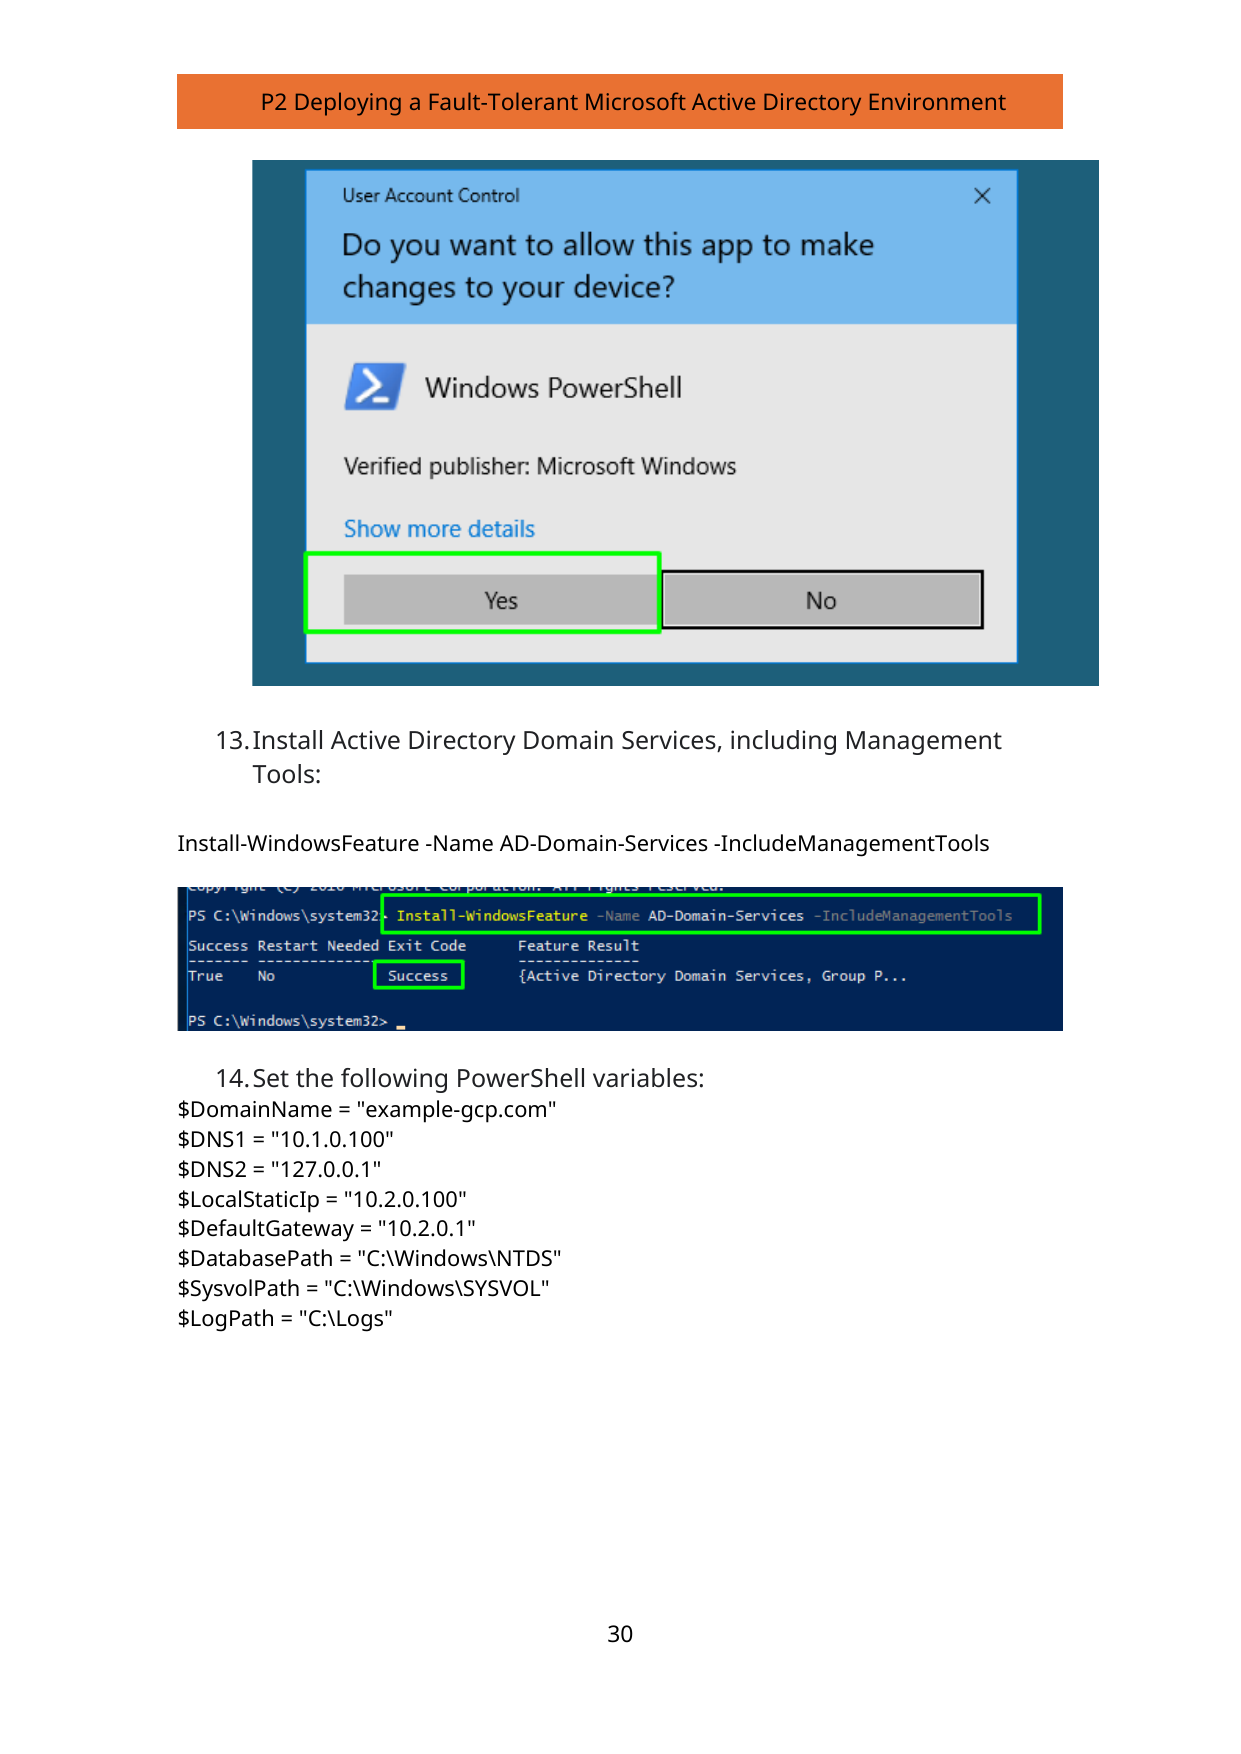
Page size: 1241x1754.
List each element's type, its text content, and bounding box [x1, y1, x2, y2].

text $LocalStaticIp = "10.2.0.100" [177, 1184, 1063, 1213]
picture [177, 887, 1063, 1031]
list Set the following PowerShell variables: [215, 1060, 1063, 1094]
picture [252, 160, 1099, 686]
text $LogPath = "C:\Logs" [177, 1303, 1063, 1333]
text $DNS2 = "127.0.0.1" [177, 1154, 1063, 1184]
text $SysvolPath = "C:\Windows\SYSVOL" [177, 1273, 1063, 1303]
text $DatabasePath = "C:\Windows\NTDS" [177, 1243, 1063, 1273]
list Install Active Directory Domain Services, including Management Tools: [215, 723, 1063, 791]
text Install-WindowsFeature -Name AD-Domain-Services -IncludeManagementTools [177, 828, 1063, 858]
text $DefaultGateway = "10.2.0.1" [177, 1213, 1063, 1243]
text $DNS1 = "10.1.0.100" [177, 1124, 1063, 1154]
text $DomainName = "example-gcp.com" [177, 1094, 1063, 1124]
